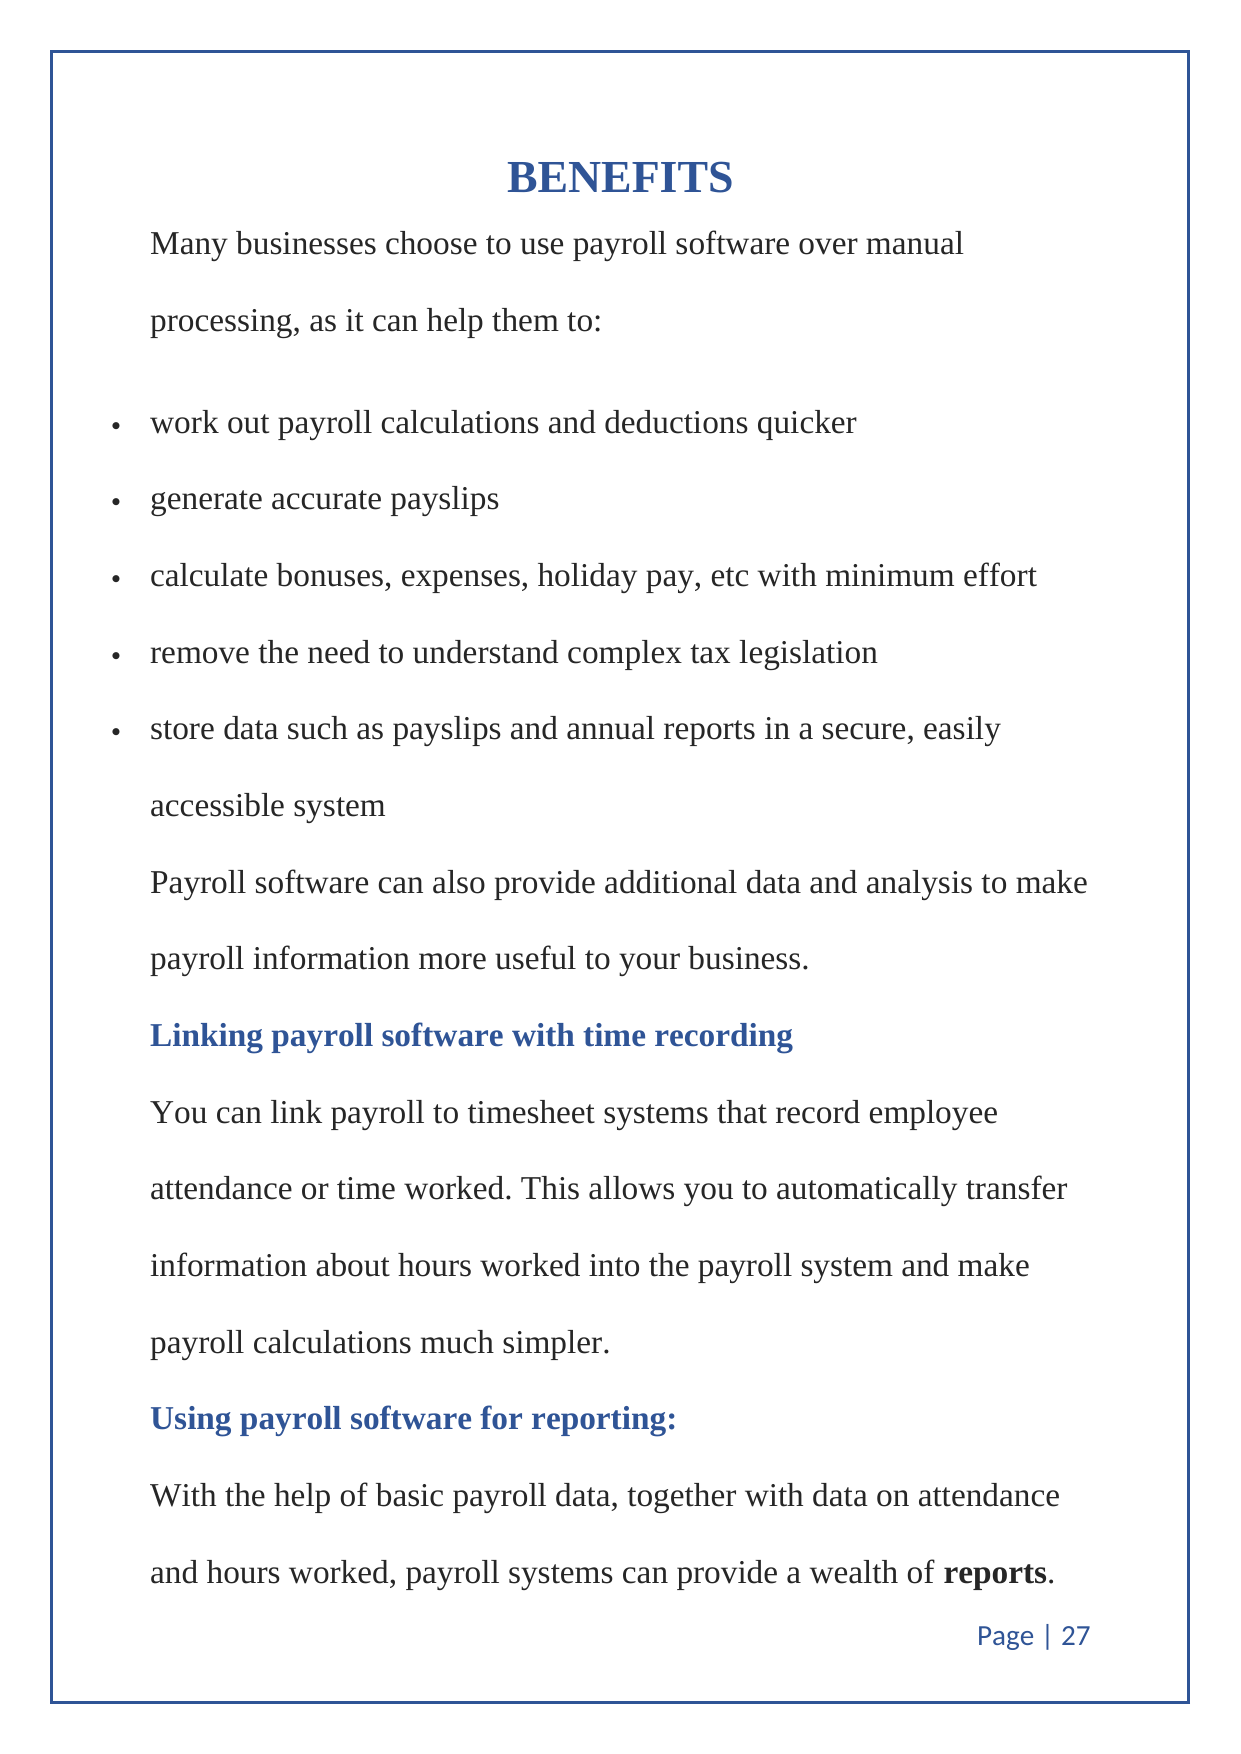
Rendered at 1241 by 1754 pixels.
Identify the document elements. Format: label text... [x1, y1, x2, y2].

text Many businesses choose to use payroll software over manual processing, as it can help them to: [150, 223, 1090, 338]
list generate accurate payslips [112, 478, 1090, 517]
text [150, 1398, 1090, 1590]
list remove the need to understand complex tax legislation [112, 632, 1090, 670]
text BENEFITS [150, 150, 1090, 203]
text Linking payroll software with time recording You can link payroll to timesheet systems that record employee attendance or time worked. This allows you to automatically transfer information about hours worked into the payroll system and make payroll calculations much simpler. [150, 1015, 1090, 1360]
list calculate bonuses, expenses, holiday pay, etc with minimum effort [112, 555, 1090, 593]
text Payroll software can also provide additional data and analysis to make payroll information more useful to your business. [150, 862, 1090, 977]
list work out payroll calculations and deductions quicker [112, 402, 1090, 440]
list store data such as payslips and annual reports in a secure, easily accessible system [112, 708, 1090, 823]
